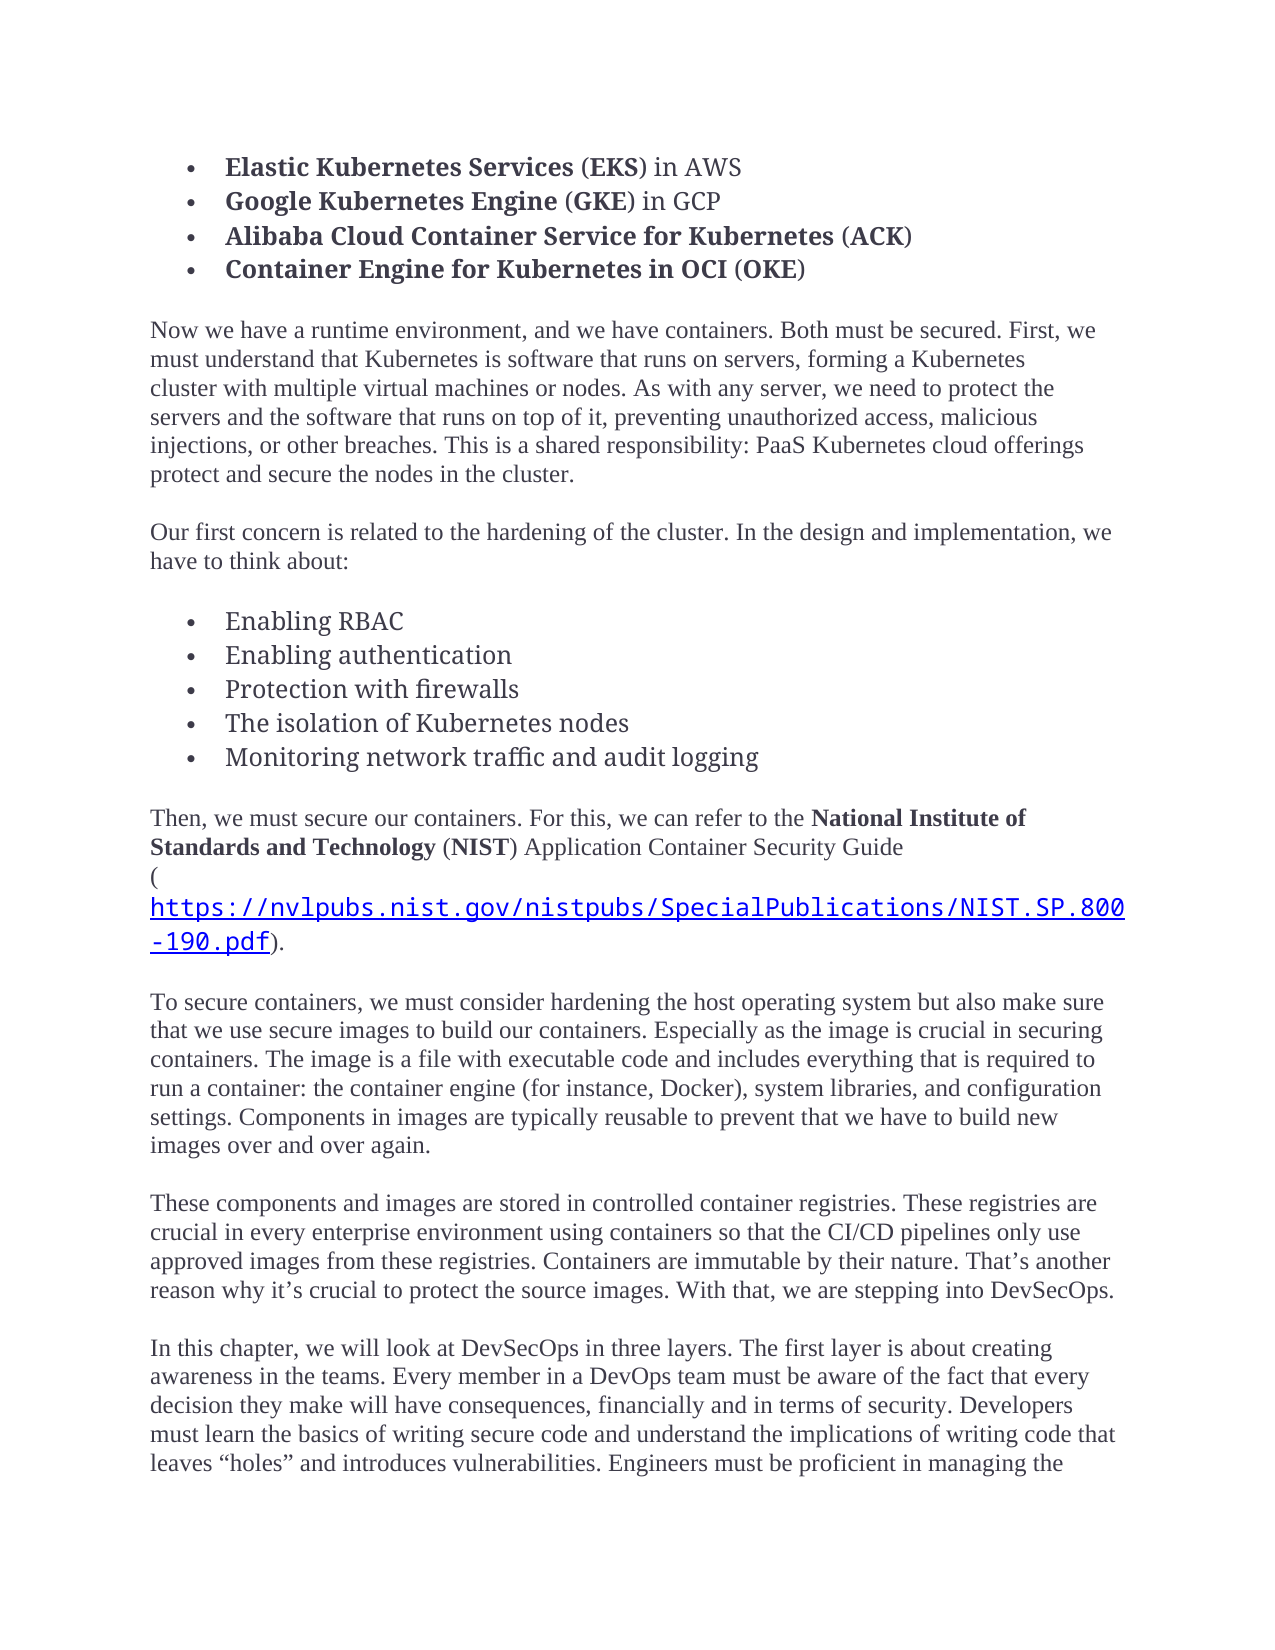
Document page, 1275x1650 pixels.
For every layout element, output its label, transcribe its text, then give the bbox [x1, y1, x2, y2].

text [150, 1333, 1125, 1476]
list Container Engine for Kubernetes in OCI (OKE) [187, 252, 1125, 286]
text Then, we must secure our containers. For this, we can refer to the National Institute of Standards and Technology (NIST) Application Container Security Guide (https://nvlpubs.nist.gov/nistpubs/SpecialPublications/NIST.SP.800-190.pdf). [150, 803, 1125, 918]
text To secure containers, we must consider hardening the host operating system but also make sure that we use secure images to build our containers. Especially as the image is crucial in securing containers. The image is a file with executable code and includes everything that is required to run a container: the container engine (for instance, Docker), system libraries, and configuration settings. Components in images are typically reusable to prevent that we have to build new images over and over again. [150, 987, 1125, 1159]
list The isolation of Kubernetes nodes [187, 706, 1125, 740]
text These components and images are stored in controlled container registries. These registries are crucial in every enterprise environment using containers so that the CI/CD pipelines only use approved images from these registries. Containers are immutable by their nature. That’s another reason why it’s crucial to protect the source images. With that, we are stepping into DevSecOps. [150, 1188, 1125, 1303]
list Enabling RBAC [187, 604, 1125, 638]
text Our first concern is related to the hardening of the cluster. In the design and implementation, we have to think about: [150, 517, 1125, 574]
list Alibaba Cloud Container Service for Kubernetes (ACK) [187, 218, 1125, 252]
list Google Kubernetes Engine (GKE) in GCP [187, 184, 1125, 218]
list Monitoring network traffic and audit logging [187, 740, 1125, 774]
list Elastic Kubernetes Services (EKS) in AWS [187, 150, 1125, 184]
text Now we have a runtime environment, and we have containers. Both must be secured. First, we must understand that Kubernetes is software that runs on servers, forming a Kubernetes cluster with multiple virtual machines or nodes. As with any server, we need to protect the servers and the software that runs on top of it, preventing unauthorized access, malicious injections, or other breaches. This is a shared responsibility: PaaS Kubernetes cloud offerings protect and secure the nodes in the cluster. [150, 315, 1125, 488]
text Then, we must secure our containers. For this, we can refer to the National Institute of Standards and Technology (NIST) Application Container Security Guide (https://nvlpubs.nist.gov/nistpubs/SpecialPublications/NIST.SP.800-190.pdf). [150, 920, 1125, 958]
list Protection with firewalls [187, 672, 1125, 706]
list Enabling authentication [187, 638, 1125, 672]
